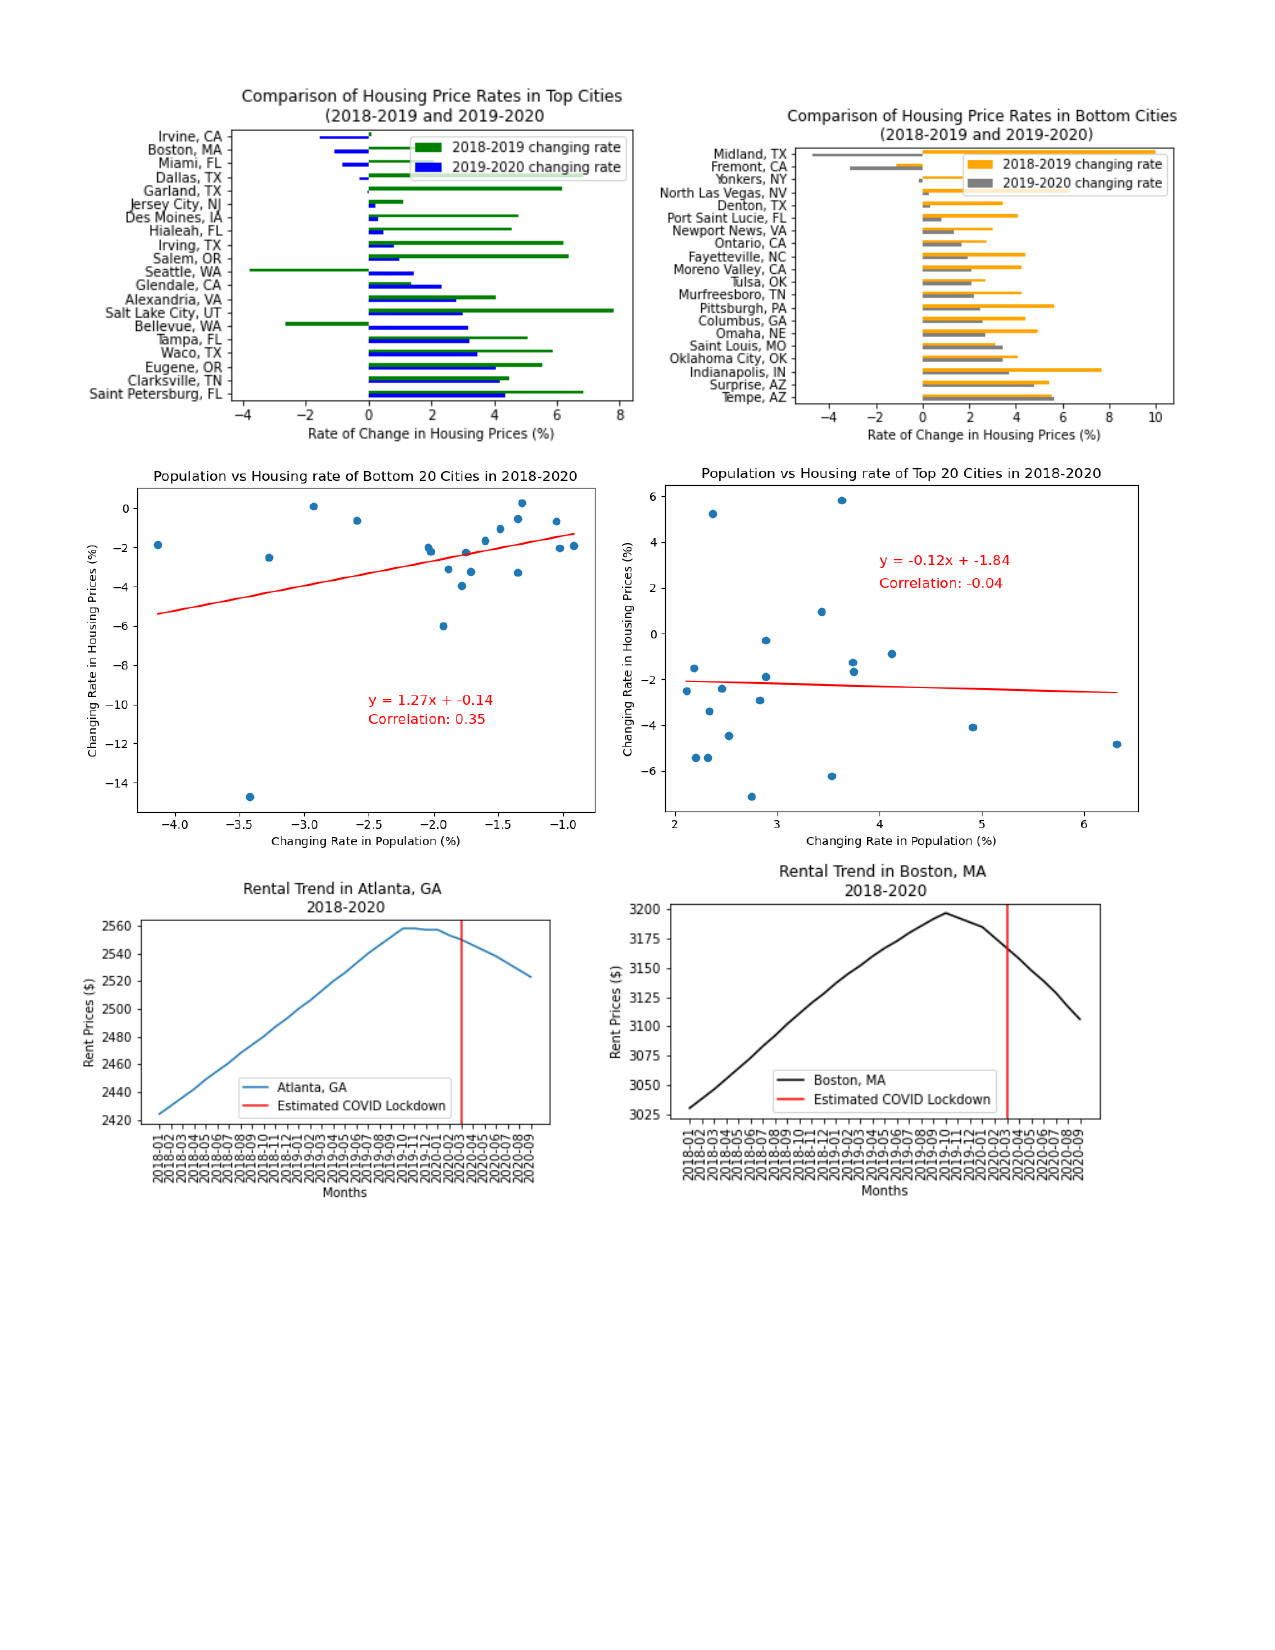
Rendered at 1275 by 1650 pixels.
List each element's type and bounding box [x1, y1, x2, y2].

picture [75, 75, 1187, 1229]
